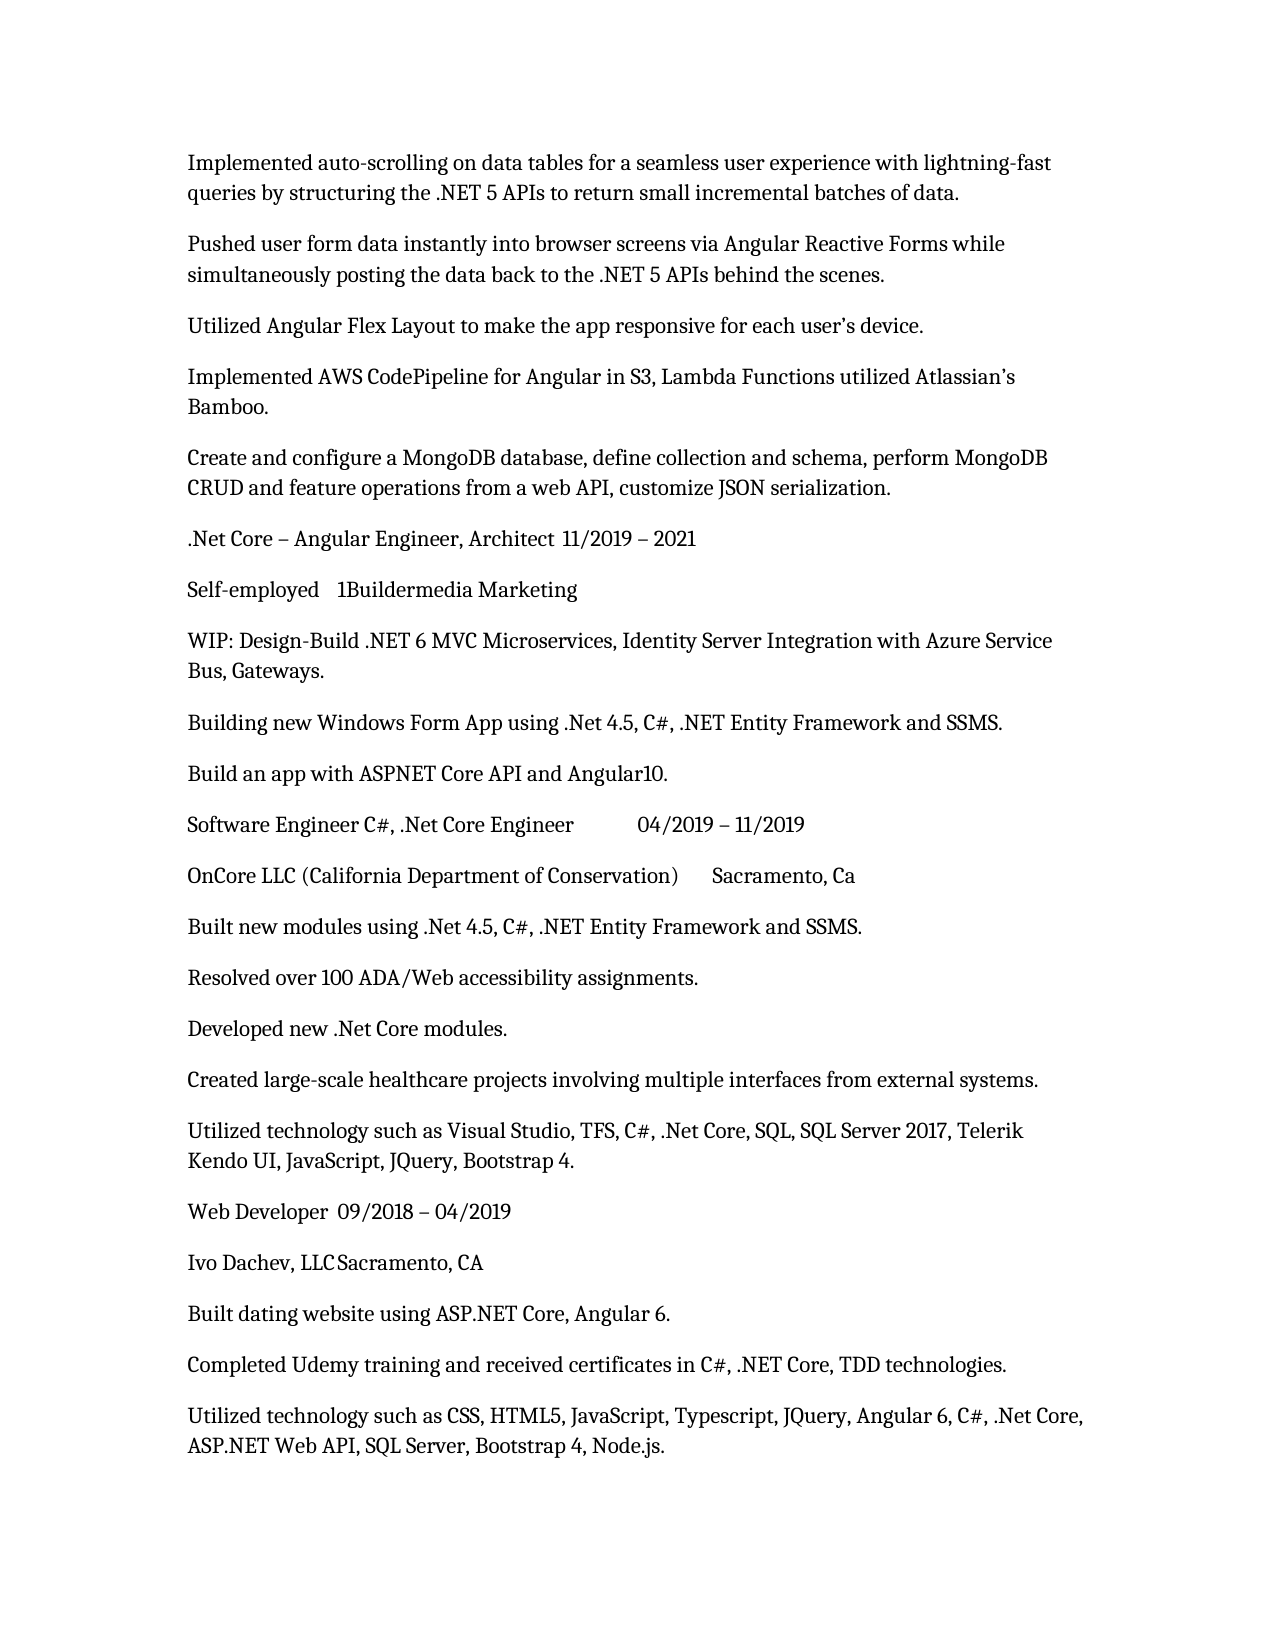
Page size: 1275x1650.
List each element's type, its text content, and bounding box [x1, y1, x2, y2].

text Software Engineer C#, .Net Core Engineer 04/2019 – 11/2019 [187, 811, 1087, 838]
text Implemented auto-scrolling on data tables for a seamless user experience with lightning-fast queries by structuring the .NET 5 APIs to return small incremental batches of data. [187, 150, 1087, 207]
text Built dating website using ASP.NET Core, Angular 6. [187, 1301, 1087, 1327]
text Utilized technology such as CSS, HTML5, JavaScript, Typescript, JQuery, Angular 6, C#, .Net Core, ASP.NET Web API, SQL Server, Bootstrap 4, Node.js. [187, 1403, 1087, 1460]
text Developed new .Net Core modules. [187, 1016, 1087, 1042]
text Pushed user form data instantly into browser screens via Angular Reactive Forms while simultaneously posting the data back to the .NET 5 APIs behind the scenes. [187, 231, 1087, 288]
text Utilized technology such as Visual Studio, TFS, C#, .Net Core, SQL, SQL Server 2017, Telerik Kendo UI, JavaScript, JQuery, Bootstrap 4. [187, 1118, 1087, 1174]
text WIP: Design-Build .NET 6 MVC Microservices, Identity Server Integration with Azure Service Bus, Gateways. [187, 628, 1087, 685]
text Implemented AWS CodePipeline for Angular in S3, Lambda Functions utilized Atlassian’s Bamboo. [187, 363, 1087, 420]
text Utilized Angular Flex Layout to make the app responsive for each user’s device. [187, 312, 1087, 339]
text .Net Core – Angular Engineer, Architect 11/2019 – 2021 [187, 526, 1087, 552]
text Resolved over 100 ADA/Web accessibility assignments. [187, 964, 1087, 991]
text Building new Windows Form App using .Net 4.5, C#, .NET Entity Framework and SSMS. [187, 709, 1087, 736]
text Self-employed 1Buildermedia Marketing [187, 577, 1087, 603]
text OnCore LLC (California Department of Conservation) Sacramento, Ca [187, 862, 1087, 889]
text Created large-scale healthcare projects involving multiple interfaces from external systems. [187, 1067, 1087, 1093]
text Completed Udemy training and received certificates in C#, .NET Core, TDD technologies. [187, 1352, 1087, 1378]
text Build an app with ASPNET Core API and Angular10. [187, 760, 1087, 787]
text Built new modules using .Net 4.5, C#, .NET Entity Framework and SSMS. [187, 913, 1087, 940]
text Web Developer 09/2018 – 04/2019 [187, 1199, 1087, 1225]
text Create and configure a MongoDB database, define collection and schema, perform MongoDB CRUD and feature operations from a web API, customize JSON serialization. [187, 445, 1087, 501]
text Ivo Dachev, LLC Sacramento, CA [187, 1250, 1087, 1276]
